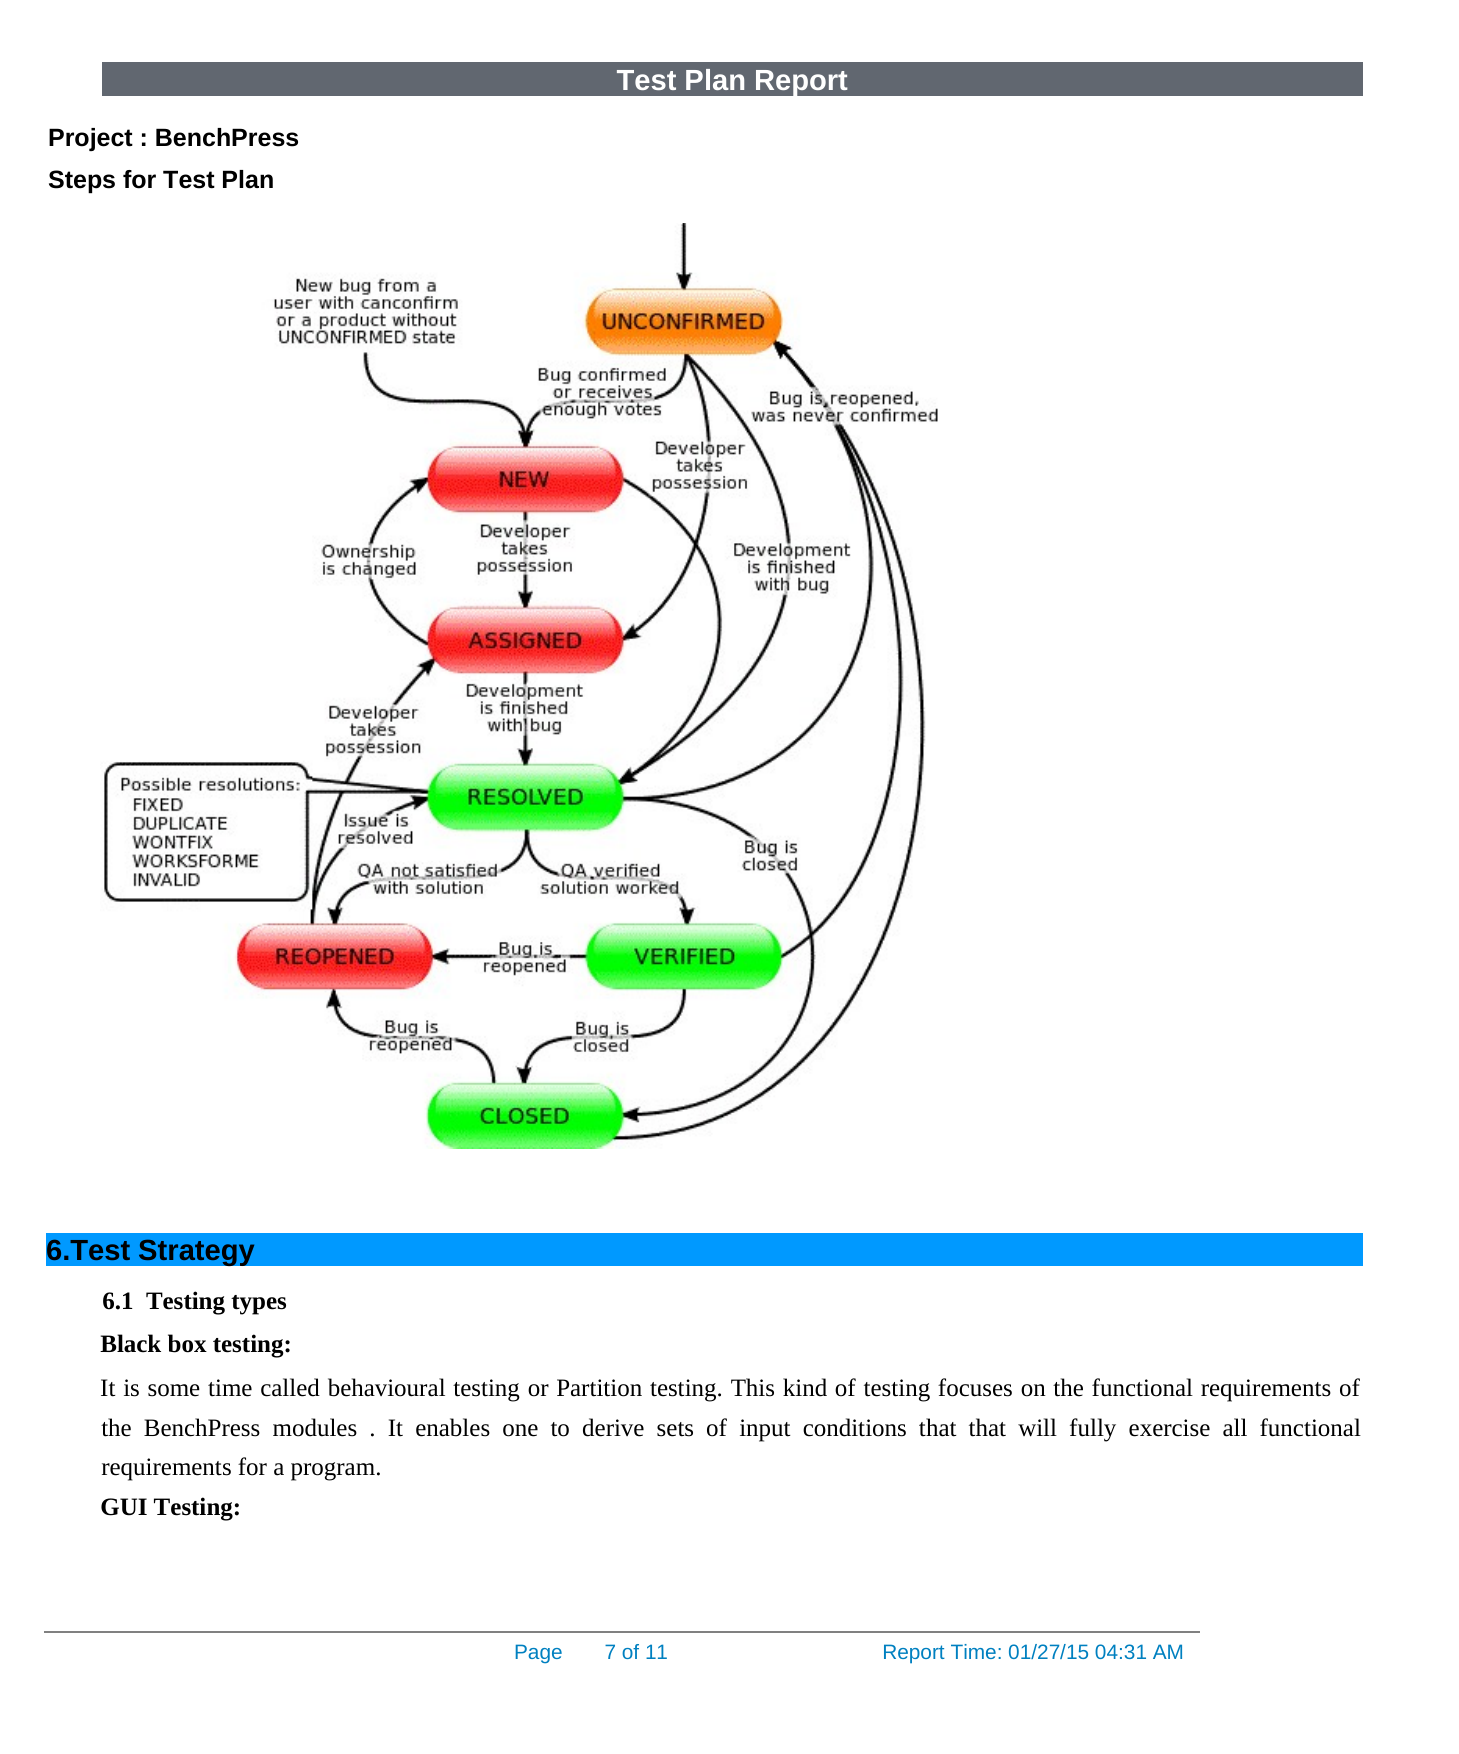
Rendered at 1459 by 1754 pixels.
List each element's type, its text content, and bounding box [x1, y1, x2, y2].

text It is some time called behavioural testing or Partition testing. This kind of testing focuses on the functional requirements of the BenchPress modules . It enables one to derive sets of input conditions that that will fully exercise all functional requirements for a program. [100, 1373, 1363, 1481]
text GUI Testing: [100, 1492, 1363, 1521]
text Black box testing: [100, 1329, 1363, 1358]
text 6.1 Testing types [46, 1286, 1363, 1314]
picture [100, 223, 944, 1149]
subtitle 6.Test Strategy [46, 1233, 1363, 1266]
